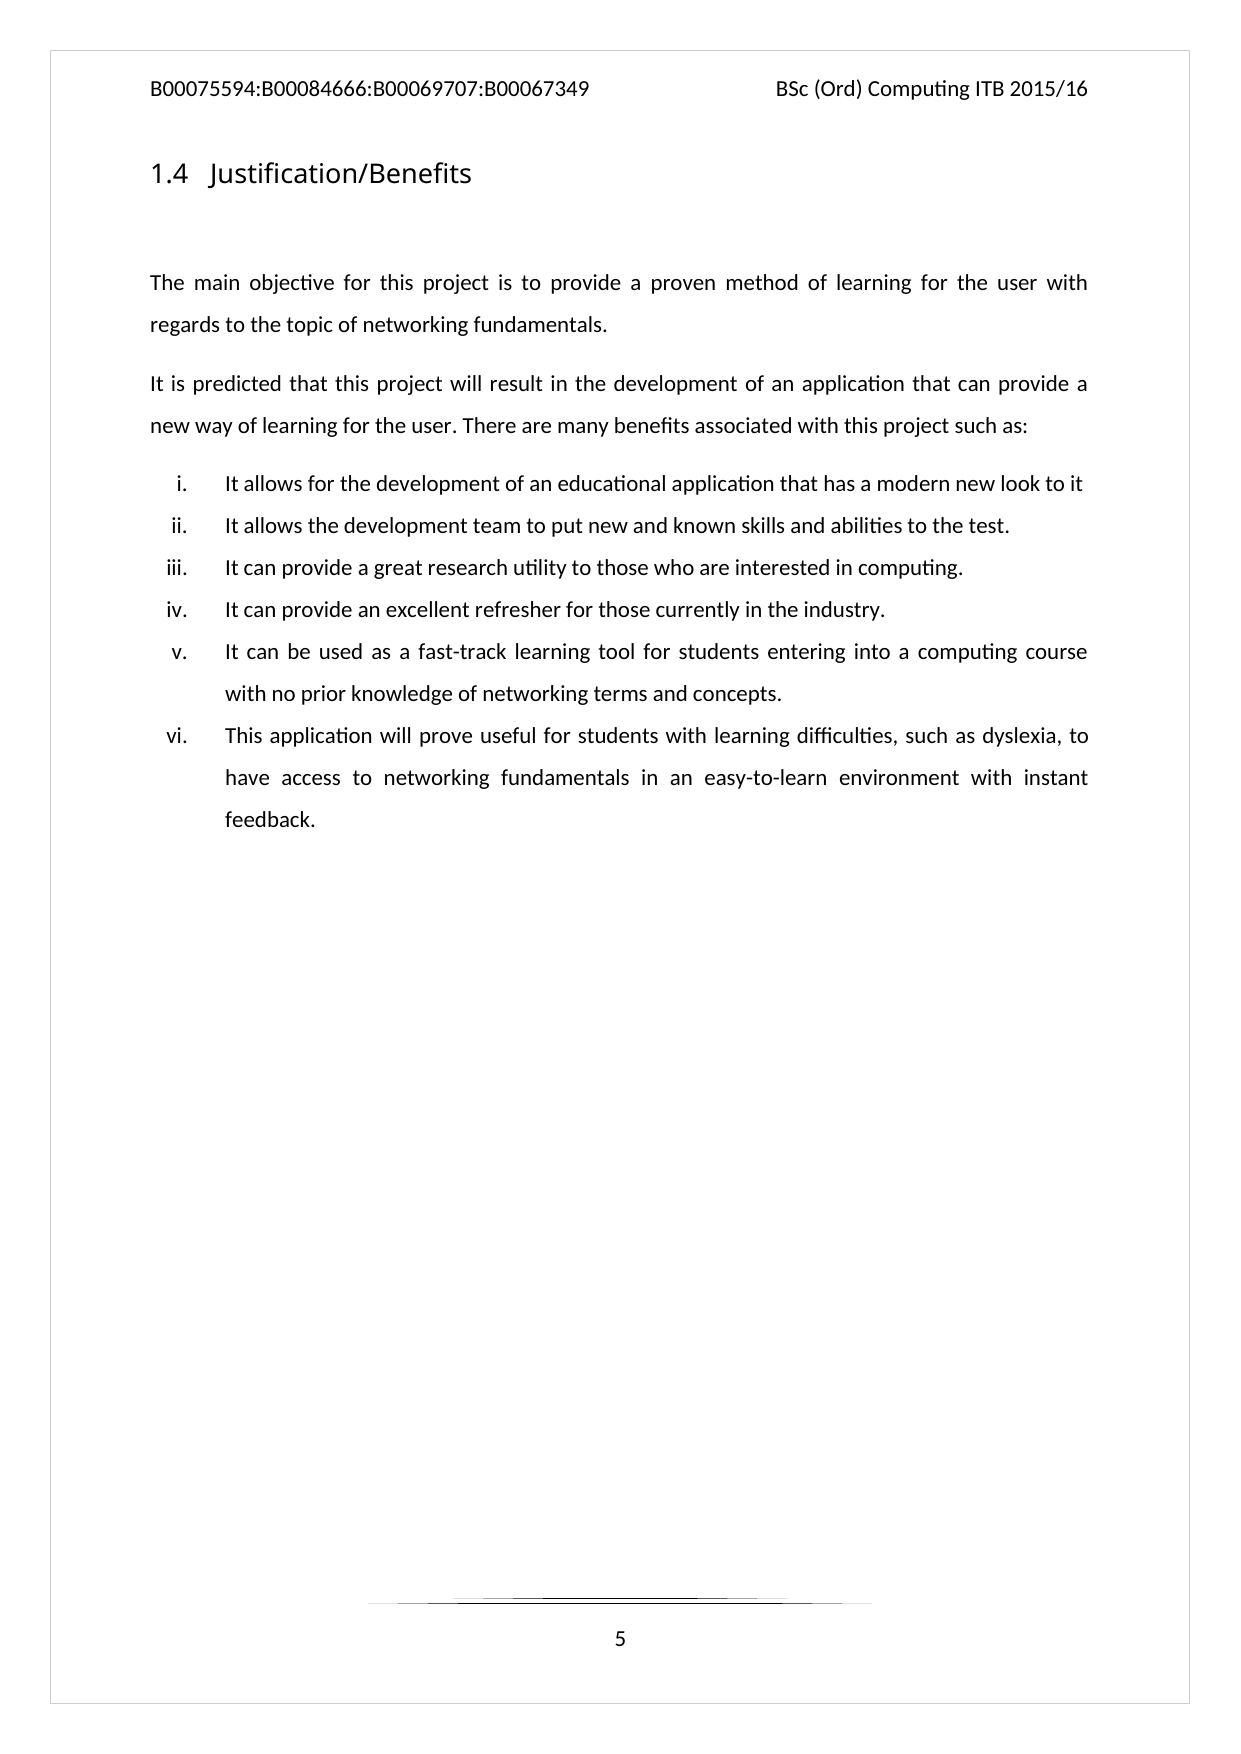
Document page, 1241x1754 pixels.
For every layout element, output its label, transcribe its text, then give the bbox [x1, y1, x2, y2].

text It is predicted that this project will result in the development of an application that can provide a new way of learning for the user. There are many benefits associated with this project such as: [150, 369, 1090, 439]
text The main objective for this project is to provide a proven method of learning for the user with regards to the topic of networking fundamentals. [150, 268, 1090, 338]
list It allows the development team to put new and known skills and abilities to the test. [187, 511, 1090, 539]
list It can provide a great research utility to those who are interested in computing. [187, 553, 1090, 581]
list This application will prove useful for students with learning difficulties, such as dyslexia, to have access to networking fundamentals in an easy-to-learn environment with instant feedback. [187, 721, 1090, 833]
list It can be used as a fast-track learning tool for students entering into a computing course with no prior knowledge of networking terms and concepts. [187, 637, 1090, 707]
list It can provide an excellent refresher for those currently in the industry. [187, 595, 1090, 623]
list It allows for the development of an educational application that has a modern new look to it [187, 469, 1090, 497]
subtitle Justification/Benefits [150, 154, 1090, 191]
